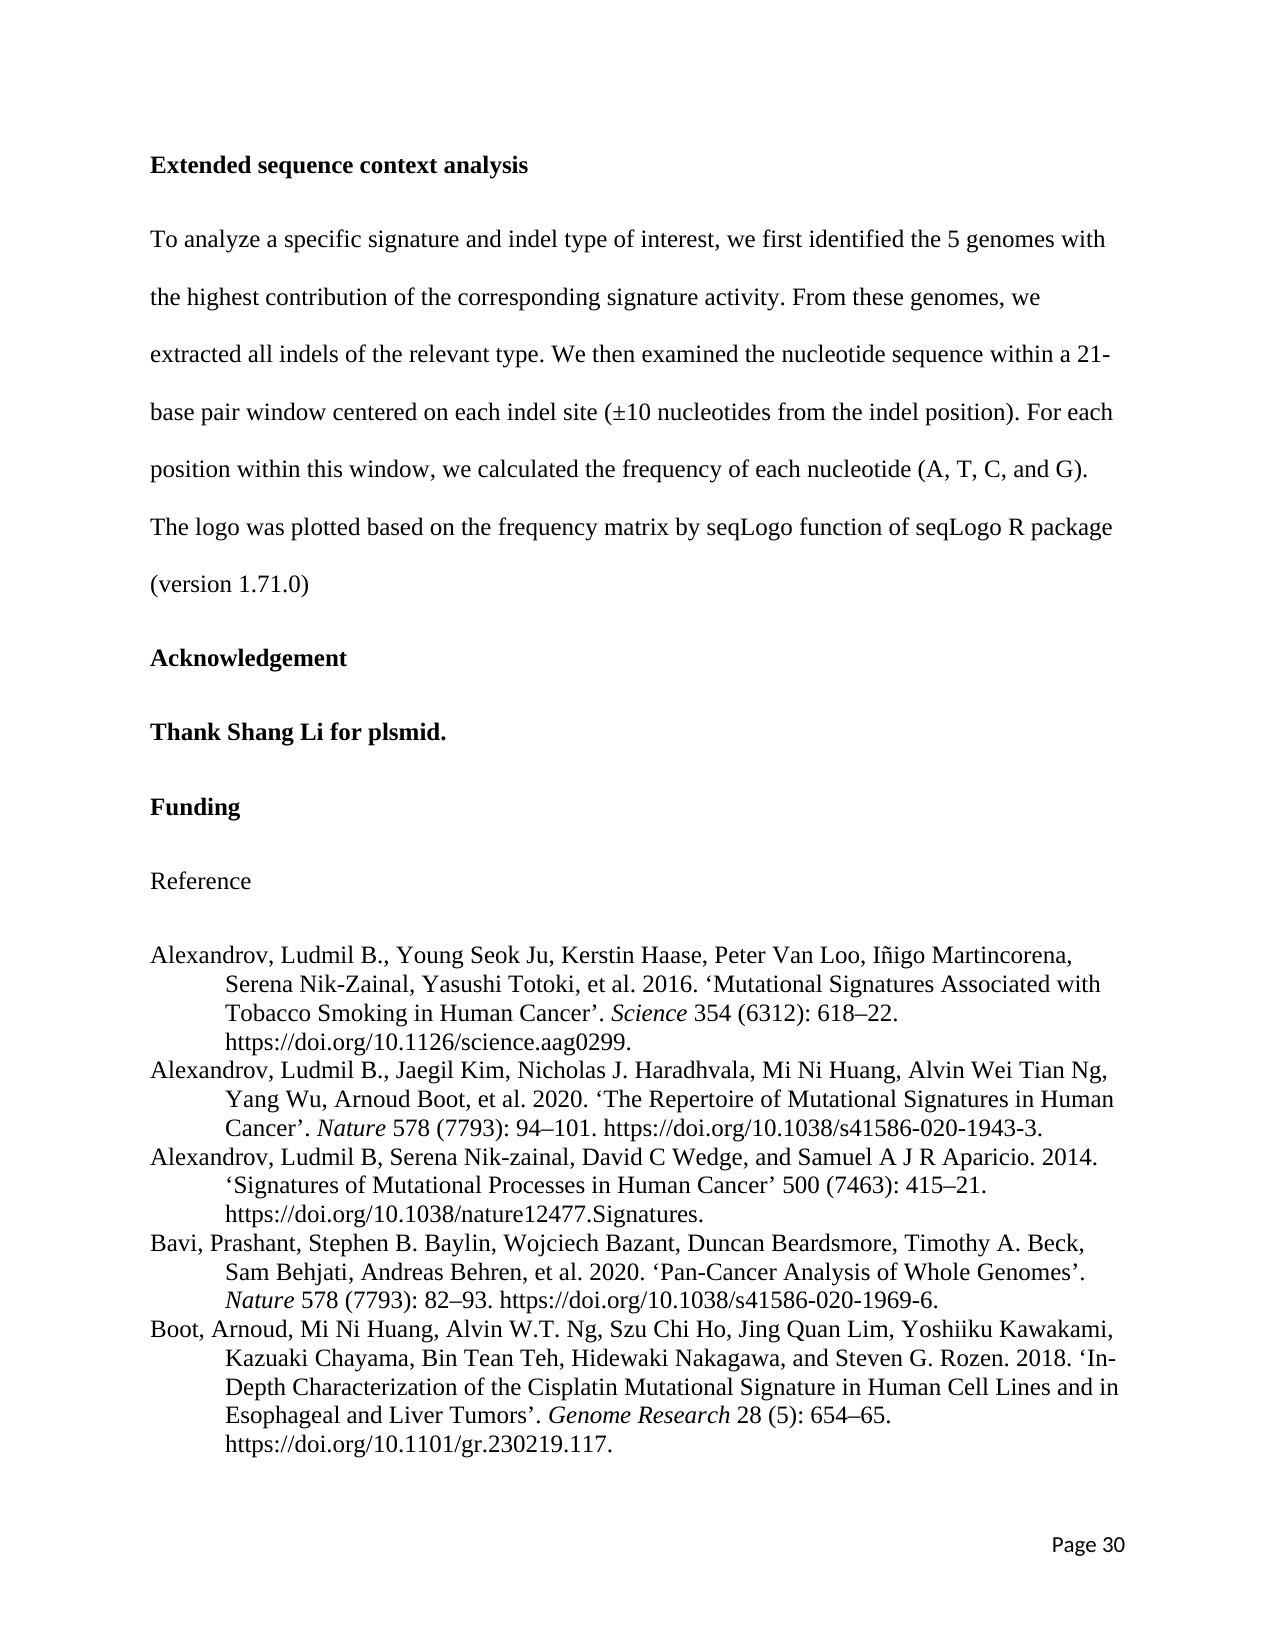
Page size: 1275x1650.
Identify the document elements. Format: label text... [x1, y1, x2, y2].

text Bavi, Prashant, Stephen B. Baylin, Wojciech Bazant, Duncan Beardsmore, Timothy A. Beck, Sam Behjati, Andreas Behren, et al. 2020. ‘Pan-Cancer Analysis of Whole Genomes’. Nature 578 (7793): 82–93. https://doi.org/10.1038/s41586-020-1969-6. [150, 1228, 1125, 1314]
text Extended sequence context analysis [150, 150, 1125, 179]
text Thank Shang Li for plsmid. [150, 717, 1125, 746]
text Alexandrov, Ludmil B., Jaegil Kim, Nicholas J. Haradhvala, Mi Ni Huang, Alvin Wei Tian Ng, Yang Wu, Arnoud Boot, et al. 2020. ‘The Repertoire of Mutational Signatures in Human Cancer’. Nature 578 (7793): 94–101. https://doi.org/10.1038/s41586-020-1943-3. [150, 1055, 1125, 1142]
text Reference [150, 866, 1125, 894]
text Boot, Arnoud, Mi Ni Huang, Alvin W.T. Ng, Szu Chi Ho, Jing Quan Lim, Yoshiiku Kawakami, Kazuaki Chayama, Bin Tean Teh, Hidewaki Nakagawa, and Steven G. Rozen. 2018. ‘In-Depth Characterization of the Cisplatin Mutational Signature in Human Cell Lines and in Esophageal and Liver Tumors’. Genome Research 28 (5): 654–65. https://doi.org/10.1101/gr.230219.117. [150, 1314, 1125, 1458]
text Funding [150, 792, 1125, 820]
text To analyze a specific signature and indel type of interest, we first identified the 5 genomes with the highest contribution of the corresponding signature activity. From these genomes, we extracted all indels of the relevant type. We then examined the nucleotide sequence within a 21-base pair window centered on each indel site (±10 nucleotides from the indel position). For each position within this window, we calculated the frequency of each nucleotide (A, T, C, and G). The logo was plotted based on the frequency matrix by seqLogo function of seqLogo R package (version 1.71.0) [150, 224, 1125, 598]
text Alexandrov, Ludmil B., Young Seok Ju, Kerstin Haase, Peter Van Loo, Iñigo Martincorena, Serena Nik-Zainal, Yasushi Totoki, et al. 2016. ‘Mutational Signatures Associated with Tobacco Smoking in Human Cancer’. Science 354 (6312): 618–22. https://doi.org/10.1126/science.aag0299. [150, 940, 1125, 1055]
text Alexandrov, Ludmil B, Serena Nik-zainal, David C Wedge, and Samuel A J R Aparicio. 2014. ‘Signatures of Mutational Processes in Human Cancer’ 500 (7463): 415–21. https://doi.org/10.1038/nature12477.Signatures. [150, 1142, 1125, 1228]
text Acknowledgement [150, 643, 1125, 672]
